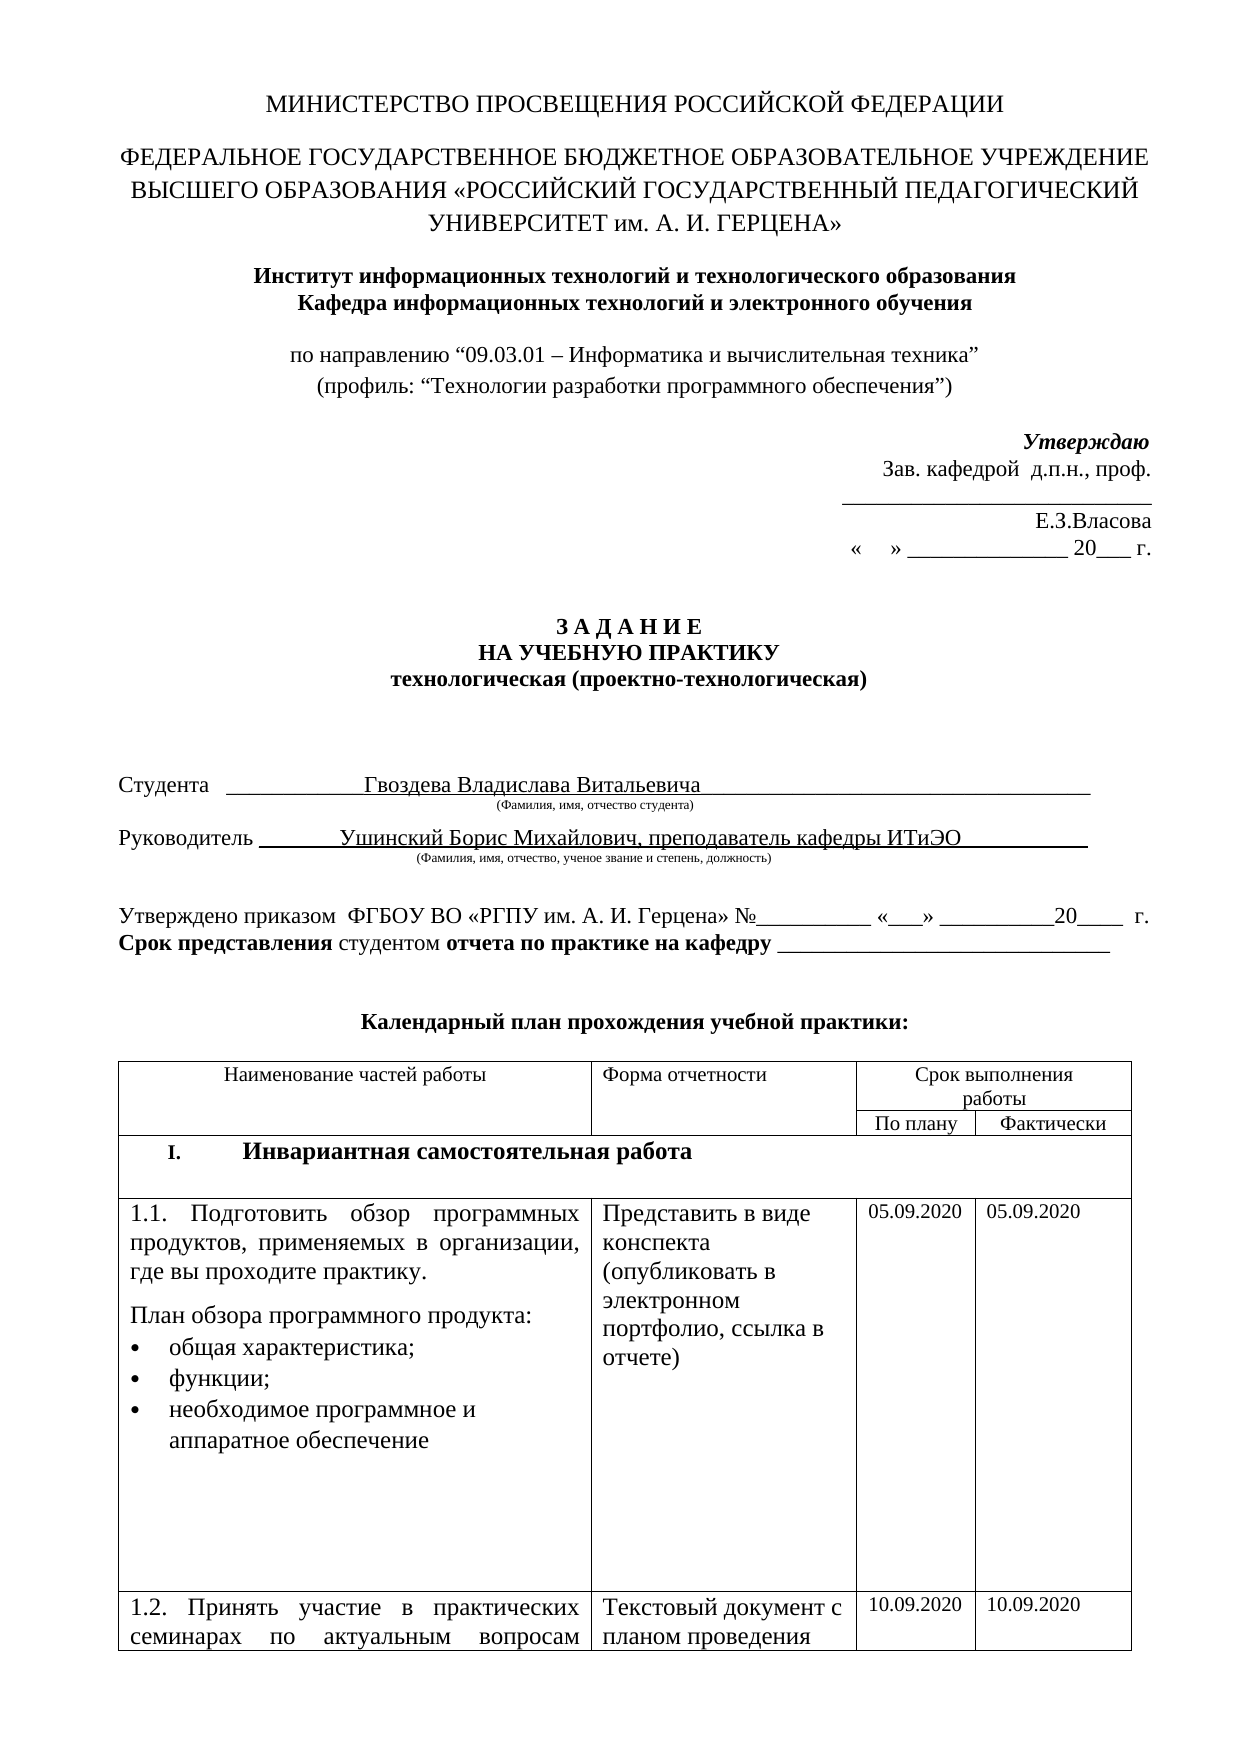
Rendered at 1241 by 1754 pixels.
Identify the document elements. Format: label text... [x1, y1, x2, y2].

table_cell Инвариантная самостоятельная работа [119, 1136, 1131, 1197]
table_cell 05.09.2020 [857, 1199, 975, 1591]
text Срок представления студентом отчета по практике на кафедру _____________________________ [118, 929, 1152, 955]
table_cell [119, 1592, 591, 1649]
text Календарный план прохождения учебной практики: [118, 1008, 1152, 1034]
text Утверждено приказом ФГБОУ ВО «РГПУ им. А. И. Герцена» №__________ «___» __________20____ г. [118, 903, 1152, 929]
text (Фамилия, имя, отчество студента) [418, 797, 1152, 823]
table_cell По плану [857, 1111, 975, 1135]
text МИНИСТЕРСТВО ПРОСВЕЩЕНИЯ РОССИЙСКОЙ ФЕДЕРАЦИИ [118, 89, 1152, 117]
text (профиль: “Технологии разработки программного обеспечения”) [118, 372, 1152, 398]
text ___________________________ [62, 481, 1152, 507]
text Студента ____________Гвоздева Владислава Витальевича__________________________________ [118, 771, 1152, 797]
text З А Д А Н И Е [62, 613, 1152, 639]
table_header Срок выполнения работы [857, 1062, 1131, 1110]
text Руководитель _______Ушинский Борис Михайлович, преподаватель кафедры ИТиЭО___________ [118, 823, 1152, 850]
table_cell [592, 1592, 856, 1649]
text Институт информационных технологий и технологического образования [118, 262, 1152, 289]
text технологическая (проектно-технологическая) [62, 665, 1152, 692]
table_cell 05.09.2020 [976, 1199, 1131, 1591]
table_cell 10.09.2020 [857, 1592, 975, 1649]
text по направлению “09.03.01 – Информатика и вычислительная техника” [118, 341, 1152, 368]
text « » ______________ 20___ г. [62, 534, 1152, 560]
table_cell 10.09.2020 [976, 1592, 1131, 1649]
table_header Наименование частей работы [119, 1062, 591, 1135]
text Утверждаю [62, 428, 1152, 454]
text (Фамилия, имя, отчество, ученое звание и степень, должность) [118, 850, 1152, 876]
table_header Форма отчетности [592, 1062, 856, 1135]
table_cell 1.1. Подготовить обзор программных продуктов, применяемых в организации, где вы проходите практику. План обзора программного продукта: общая характеристика; функции; необходимое программное и аппаратное обеспечение [119, 1199, 591, 1591]
text Е.З.Власова [62, 507, 1152, 534]
text ФЕДЕРАЛЬНОЕ ГОСУДАРСТВЕННОЕ БЮДЖЕТНОЕ ОБРАЗОВАТЕЛЬНОЕ УЧРЕЖДЕНИЕ ВЫСШЕГО ОБРАЗОВАНИЯ «РОССИЙСКИЙ ГОСУДАРСТВЕННЫЙ ПЕДАГОГИЧЕСКИЙ УНИВЕРСИТЕТ им. А. И. ГЕРЦЕНА» [118, 142, 1152, 237]
table_cell Фактически [976, 1111, 1131, 1135]
text НА УЧЕБНУЮ ПРАКТИКУ [62, 639, 1152, 665]
text Зав. кафедрой д.п.н., проф. [62, 454, 1152, 481]
table_cell Представить в виде конспекта (опубликовать в электронном портфолио, ссылка в отчете) [592, 1199, 856, 1591]
text Кафедра информационных технологий и электронного обучения [118, 289, 1152, 315]
